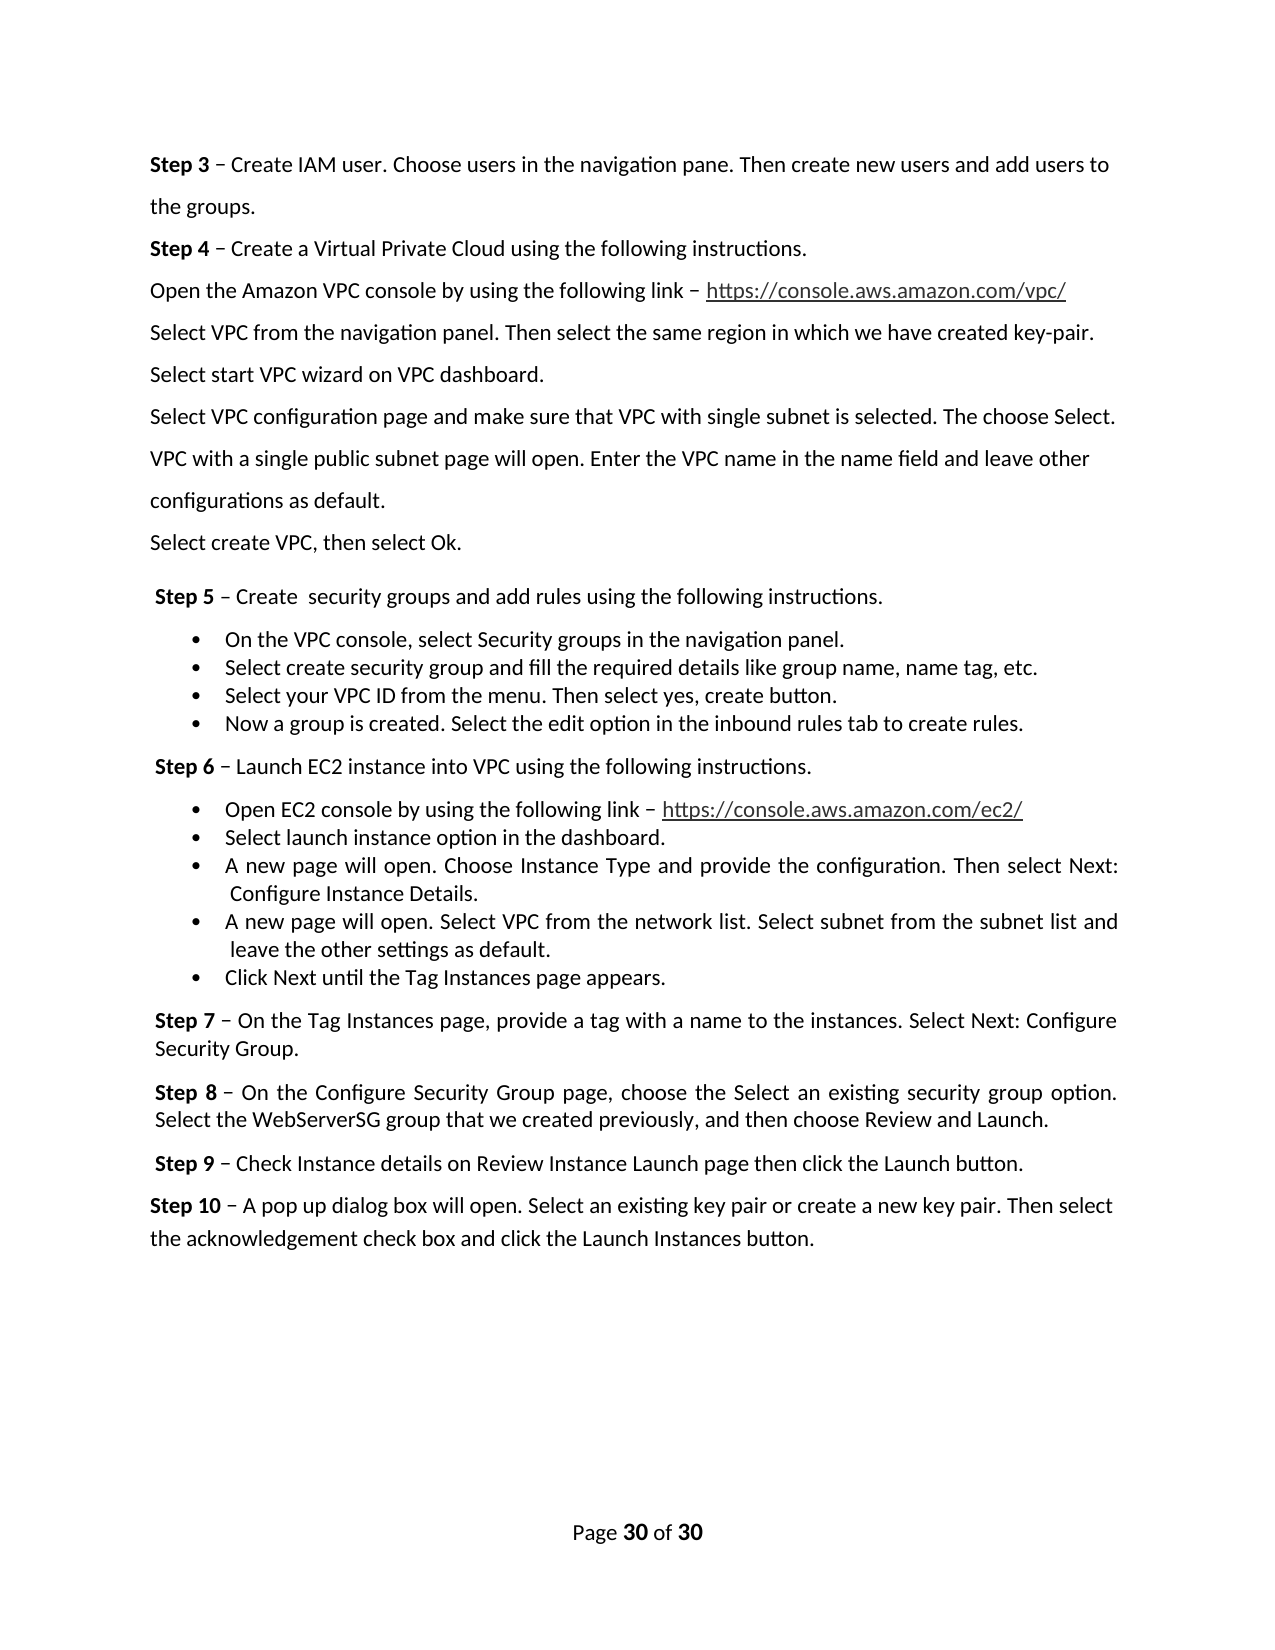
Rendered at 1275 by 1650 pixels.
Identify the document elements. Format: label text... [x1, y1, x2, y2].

text Step 9 − Check Instance details on Review Instance Launch page then click the Launch button. [155, 1149, 1120, 1177]
text Select VPC configuration page and make sure that VPC with single subnet is selected. The choose Select. [150, 402, 1125, 430]
text Step 4 − Create a Virtual Private Cloud using the following instructions. [150, 234, 1125, 262]
list Select launch instance option in the dashboard. [192, 823, 1120, 851]
text Step 5 – Create security groups and add rules using the following instructions. [155, 582, 1120, 610]
text Select start VPC wizard on VPC dashboard. [150, 360, 1125, 388]
text Step 6 − Launch EC2 instance into VPC using the following instructions. [155, 752, 1120, 780]
list A new page will open. Choose Instance Type and provide the configuration. Then select Next: Configure Instance Details. [192, 851, 1120, 907]
list Select your VPC ID from the menu. Then select yes, create button. [192, 681, 1120, 709]
list Click Next until the Tag Instances page appears. [192, 963, 1120, 992]
list On the VPC console, select Security groups in the navigation panel. [192, 625, 1120, 653]
text Step 8 − On the Configure Security Group page, choose the Select an existing security group option. Select the WebServerSG group that we created previously, and then choose Review and Launch. [155, 1078, 1120, 1134]
list Open EC2 console by using the following link − https://console.aws.amazon.com/ec2/ [192, 795, 1120, 823]
text Step 7 − On the Tag Instances page, provide a tag with a name to the instances. Select Next: Configure Security Group. [155, 1007, 1120, 1063]
text Step 10 − A pop up dialog box will open. Select an existing key pair or create a new key pair. Then select the acknowledgement check box and click the Launch Instances button. [150, 1192, 1125, 1252]
list Select create security group and fill the required details like group name, name tag, etc. [192, 653, 1120, 681]
text Select VPC from the navigation panel. Then select the same region in which we have created key-pair. [150, 318, 1125, 346]
text Open the Amazon VPC console by using the following link − https://console.aws.amazon.com/vpc/ [150, 276, 1125, 304]
text Step 3 − Create IAM user. Choose users in the navigation pane. Then create new users and add users to the groups. [150, 150, 1125, 220]
list Now a group is created. Select the edit option in the inbound rules tab to create rules. [192, 709, 1120, 737]
text Select create VPC, then select Ok. [150, 528, 1125, 556]
list A new page will open. Select VPC from the network list. Select subnet from the subnet list and leave the other settings as default. [192, 907, 1120, 963]
text VPC with a single public subnet page will open. Enter the VPC name in the name field and leave other configurations as default. [150, 444, 1125, 514]
